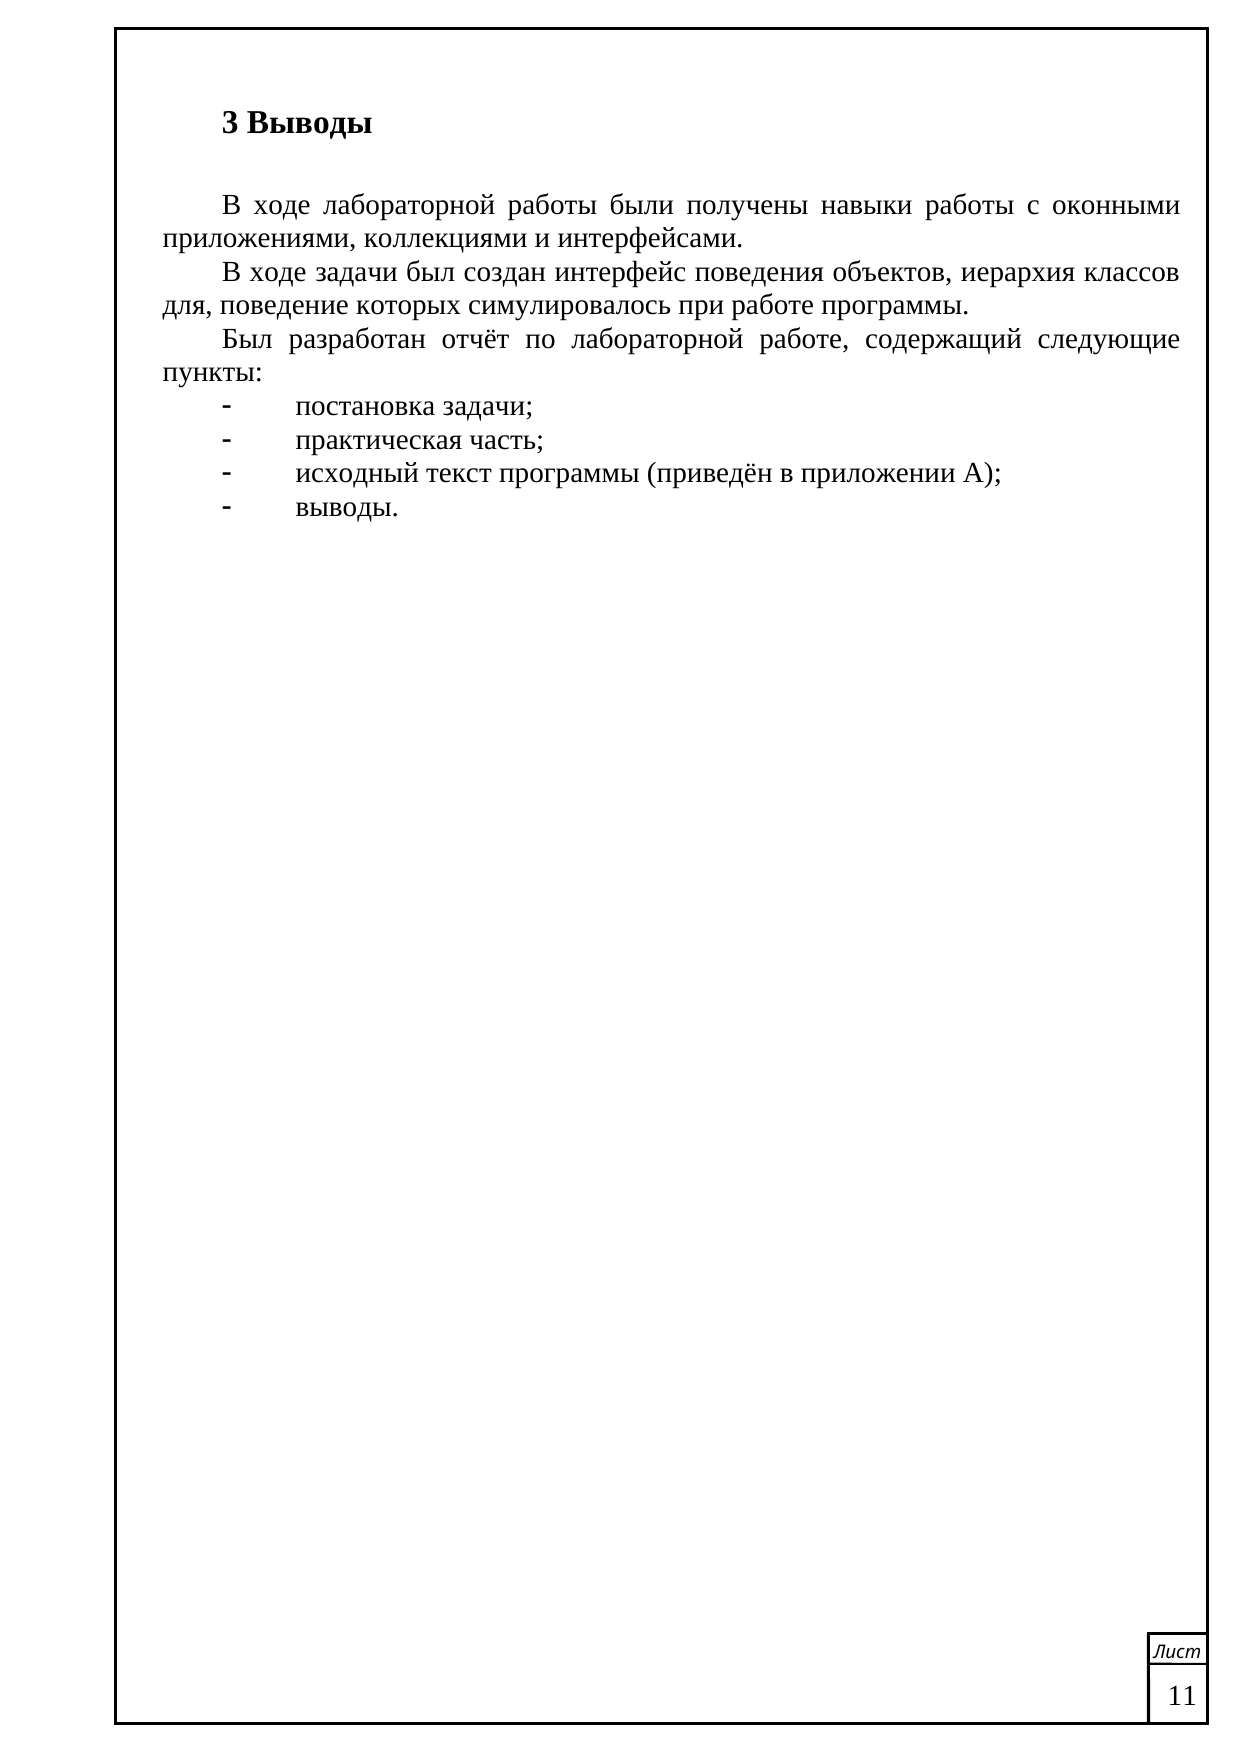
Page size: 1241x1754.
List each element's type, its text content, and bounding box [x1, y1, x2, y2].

list постановка задачи; [162, 388, 1181, 422]
list выводы. [162, 489, 1181, 523]
text В ходе лабораторной работы были получены навыки работы с оконными приложениями, коллекциями и интерфейсами. [162, 187, 1181, 254]
text В ходе задачи был создан интерфейс поведения объектов, иерархия классов для, поведение которых симулировалось при работе программы. [162, 254, 1181, 321]
text 3 Выводы [162, 102, 1181, 140]
list Был разработан отчёт по лабораторной работе, содержащий следующие пункты: [162, 321, 1181, 388]
list практическая часть; [162, 422, 1181, 455]
list исходный текст программы (приведён в приложении А); [162, 455, 1181, 489]
